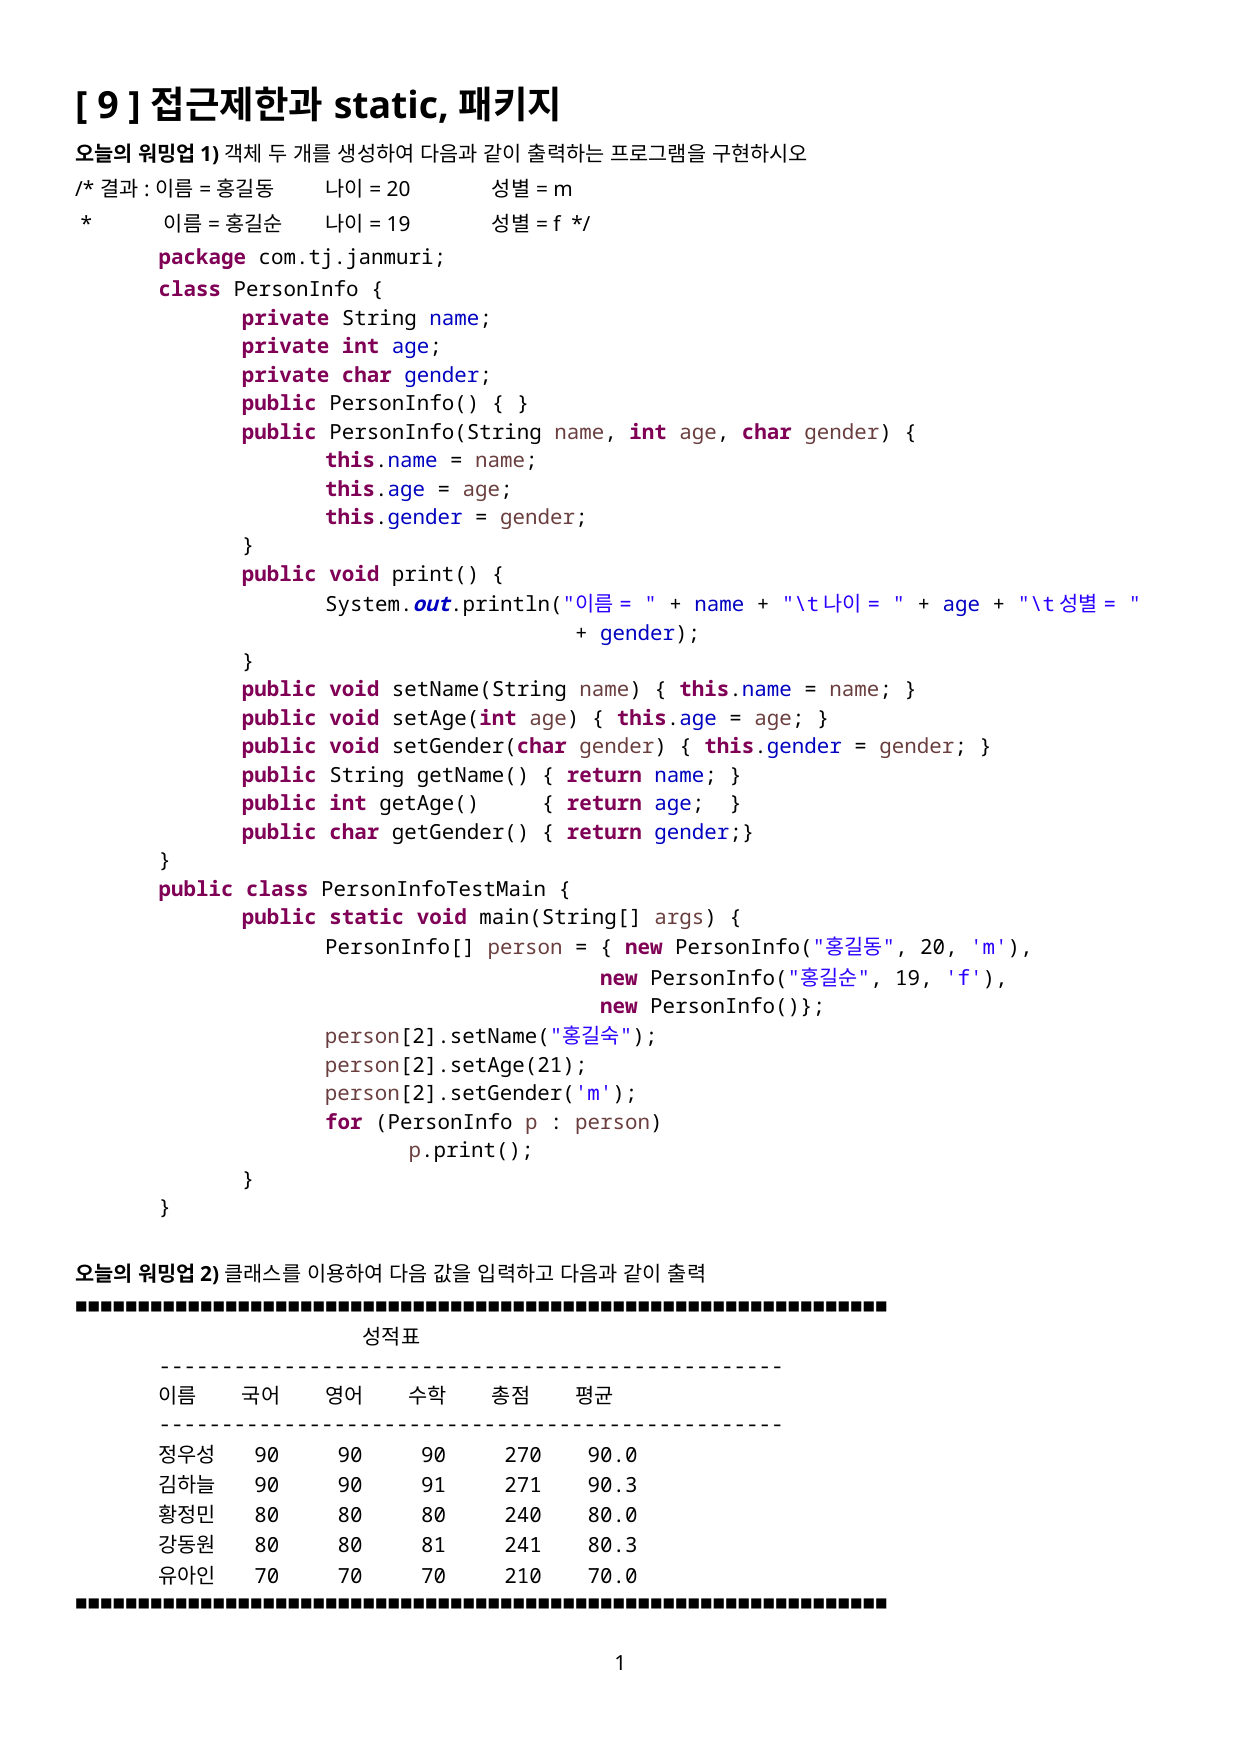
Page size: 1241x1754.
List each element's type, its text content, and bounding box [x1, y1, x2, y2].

text 성적표 [75, 1321, 1165, 1351]
text [ 9 ] 접근제한과 static, 패키지 [75, 75, 1165, 129]
text person[2].setAge(21); [324, 1050, 1165, 1078]
text this.age = age; [158, 474, 1165, 502]
text -------------------------------------------------- [75, 1409, 1165, 1438]
text public static void main(String[] args) { [158, 902, 1165, 931]
text public class PersonInfoTestMain { [158, 874, 1165, 902]
text new PersonInfo("홍길순", 19, 'f'), [158, 961, 1165, 991]
text public PersonInfo(String name, int age, char gender) { [158, 417, 1165, 445]
text 황정민 80 80 80 240 80.0 [75, 1498, 1165, 1529]
text 유아인 70 70 70 210 70.0 [75, 1559, 1165, 1589]
text + gender); [492, 618, 1165, 646]
text } [158, 1192, 1165, 1221]
text -------------------------------------------------- [75, 1351, 1165, 1379]
text ■■■■■■■■■■■■■■■■■■■■■■■■■■■■■■■■■■■■■■■■■■■■■■■■■■■■■■■■■■■■■■■■■ [75, 1292, 1165, 1321]
text package com.tj.janmuri; [158, 242, 1165, 270]
text new PersonInfo()}; [158, 991, 1165, 1019]
text /* 결과 : 이름 = 홍길동 나이 = 20 성별 = m [75, 172, 1165, 203]
text p.print(); [158, 1135, 1165, 1164]
text public int getAge() { return age; } [158, 788, 1165, 817]
text public String getName() { return name; } [158, 760, 1165, 788]
text person[2].setGender('m'); [324, 1078, 1165, 1107]
text 오늘의 워밍업2) 클래스를 이용하여 다음 값을 입력하고 다음과 같이 출력 [75, 1257, 1165, 1288]
text private int age; [158, 331, 1165, 360]
text public PersonInfo() { } [158, 388, 1165, 417]
text 정우성 90 90 90 270 90.0 [75, 1438, 1165, 1468]
text for (PersonInfo p : person) [158, 1107, 1165, 1135]
text 이름 국어 영어 수학 총점 평균 [75, 1379, 1165, 1409]
text public char getGender() { return gender;} [158, 817, 1165, 845]
text public void setName(String name) { this.name = name; } [158, 674, 1165, 703]
text public void setGender(char gender) { this.gender = gender; } [158, 731, 1165, 760]
text 오늘의 워밍업1) 객체 두 개를 생성하여 다음과 같이 출력하는 프로그램을 구현하시오 [75, 138, 1165, 168]
text } [158, 531, 1165, 559]
text 강동원 80 80 81 241 80.3 [75, 1529, 1165, 1559]
text PersonInfo[] person = { new PersonInfo("홍길동", 20, 'm'), [158, 931, 1165, 961]
text } [158, 845, 1165, 874]
text private String name; [158, 303, 1165, 331]
text * 이름 = 홍길순 나이 = 19 성별 = f */ [75, 207, 1165, 237]
text public void print() { [158, 559, 1165, 587]
text System.out.println("이름 = " + name + "\t나이 = " + age + "\t성별 = " [158, 587, 1165, 618]
text private char gender; [158, 360, 1165, 388]
text } [158, 646, 1165, 674]
text person[2].setName("홍길숙"); [324, 1019, 1165, 1050]
text } [158, 1164, 1165, 1192]
text ■■■■■■■■■■■■■■■■■■■■■■■■■■■■■■■■■■■■■■■■■■■■■■■■■■■■■■■■■■■■■■■■■ [75, 1589, 1165, 1618]
text public void setAge(int age) { this.age = age; } [158, 703, 1165, 731]
text this.gender = gender; [158, 502, 1165, 531]
text this.name = name; [158, 445, 1165, 474]
text class PersonInfo { [158, 274, 1165, 303]
text 김하늘 90 90 91 271 90.3 [75, 1468, 1165, 1498]
